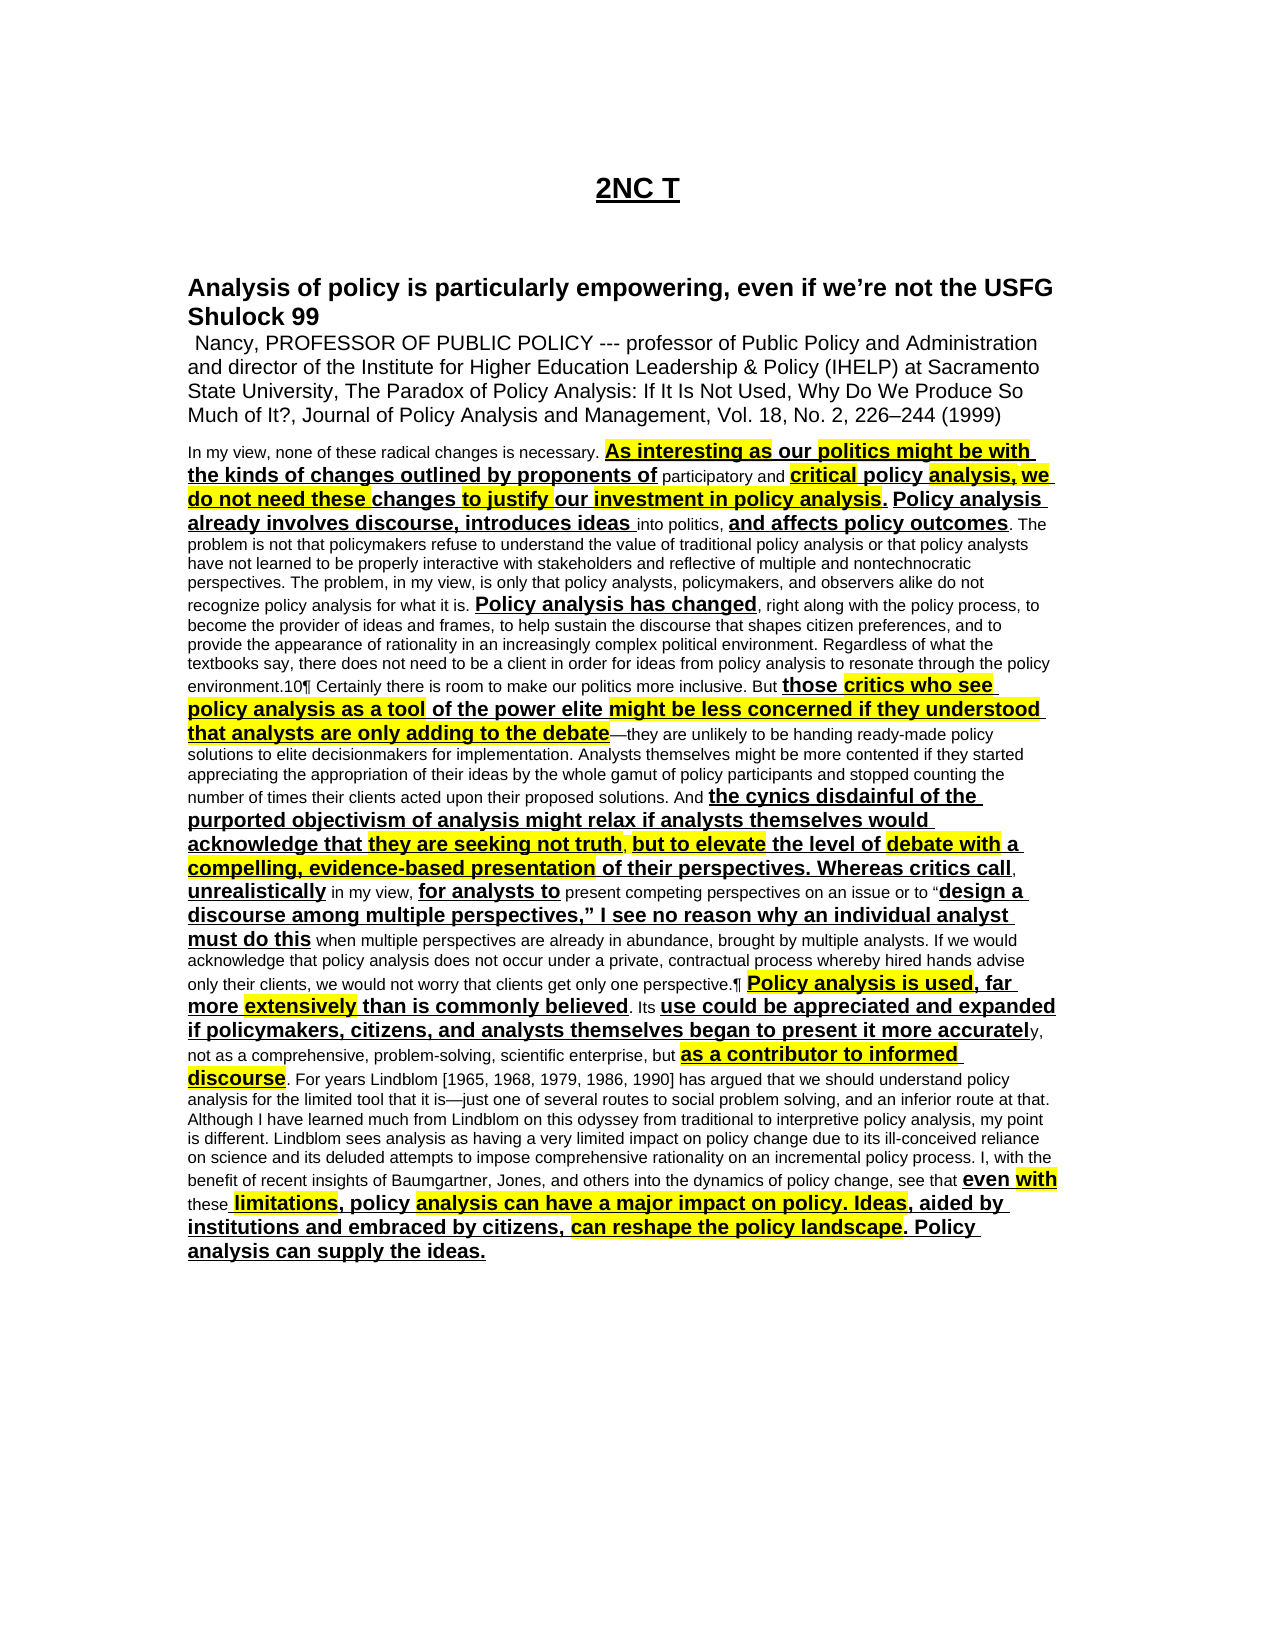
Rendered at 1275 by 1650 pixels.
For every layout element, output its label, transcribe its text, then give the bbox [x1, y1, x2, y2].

text Nancy, PROFESSOR OF PUBLIC POLICY --- professor of Public Policy and Administration and director of the Institute for Higher Education Leadership & Policy (IHELP) at Sacramento State University, The Paradox of Policy Analysis: If It Is Not Used, Why Do We Produce So Much of It?, Journal of Policy Analysis and Management, Vol. 18, No. 2, 226–244 (1999) [187, 331, 1057, 426]
subtitle 2nc t [187, 171, 1087, 204]
text In my view, none of these radical changes is necessary. As interesting as our politics might be with the kinds of changes outlined by proponents of participatory and critical policy analysis, we do not need these changes to justify our investment in policy analysis. Policy analysis already involves discourse, introduces ideas into politics, and affects policy outcomes. The problem is not that policymakers refuse to understand the value of traditional policy analysis or that policy analysts have not learned to be properly interactive with stakeholders and reflective of multiple and nontechnocratic perspectives. The problem, in my view, is only that policy analysts, policymakers, and observers alike do not recognize policy analysis for what it is. Policy analysis has changed, right along with the policy process, to become the provider of ideas and frames, to help sustain the discourse that shapes citizen preferences, and to provide the appearance of rationality in an increasingly complex political environment. Regardless of what the textbooks say, there does not need to be a client in order for ideas from policy analysis to resonate through the policy environment.10¶ Certainly there is room to make our politics more inclusive. But those critics who see policy analysis as a tool of the power elite might be less concerned if they understood that analysts are only adding to the debate—they are unlikely to be handing ready-made policy solutions to elite decisionmakers for implementation. Analysts themselves might be more contented if they started appreciating the appropriation of their ideas by the whole gamut of policy participants and stopped counting the number of times their clients acted upon their proposed solutions. And the cynics disdainful of the purported objectivism of analysis might relax if analysts themselves would acknowledge that they are seeking not truth, but to elevate the level of debate with a compelling, evidence-based presentation of their perspectives. Whereas critics call, unrealistically in my view, for analysts to present competing perspectives on an issue or to “design a discourse among multiple perspectives,” I see no reason why an individual analyst must do this when multiple perspectives are already in abundance, brought by multiple analysts. If we would acknowledge that policy analysis does not occur under a private, contractual process whereby hired hands advise only their clients, we would not worry that clients get only one perspective.¶ Policy analysis is used, far more extensively than is commonly believed. Its use could be appreciated and expanded if policymakers, citizens, and analysts themselves began to present it more accurately, not as a comprehensive, problem-solving, scientific enterprise, but as a contributor to informed discourse. For years Lindblom [1965, 1968, 1979, 1986, 1990] has argued that we should understand policy analysis for the limited tool that it is—just one of several routes to social problem solving, and an inferior route at that. Although I have learned much from Lindblom on this odyssey from traditional to interpretive policy analysis, my point is different. Lindblom sees analysis as having a very limited impact on policy change due to its ill-conceived reliance on science and its deluded attempts to impose comprehensive rationality on an incremental policy process. I, with the benefit of recent insights of Baumgartner, Jones, and others into the dynamics of policy change, see that even with these limitations, policy analysis can have a major impact on policy. Ideas, aided by institutions and embraced by citizens, can reshape the policy landscape. Policy analysis can supply the ideas. [187, 438, 1057, 1263]
text Shulock 99 [187, 302, 1057, 331]
text Analysis of policy is particularly empowering, even if we’re not the USFG [187, 273, 1087, 302]
